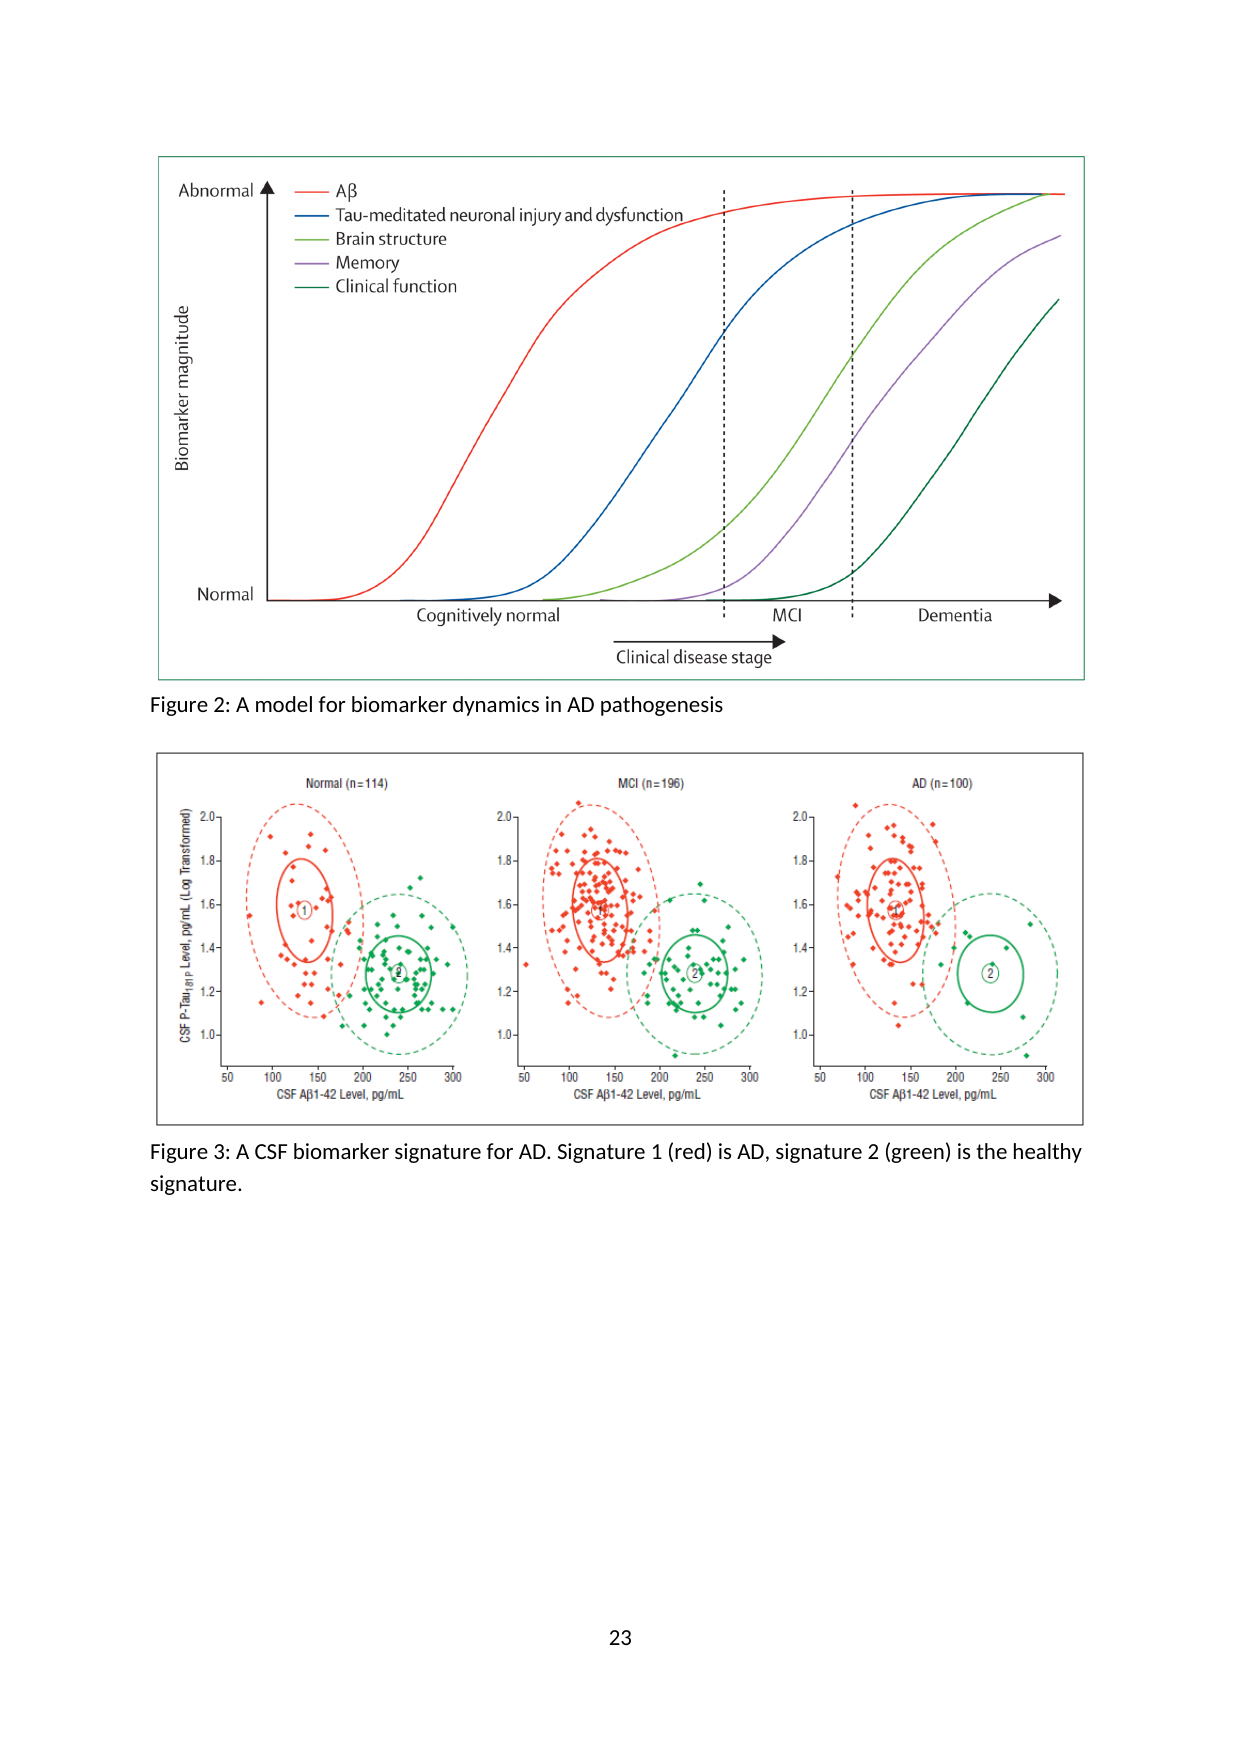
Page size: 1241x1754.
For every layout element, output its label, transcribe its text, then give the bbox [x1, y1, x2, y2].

picture [150, 150, 1091, 687]
text Figure 2: A model for biomarker dynamics in AD pathogenesis [150, 687, 1090, 718]
picture [150, 743, 1091, 1133]
text Figure 3: A CSF biomarker signature for AD. Signature 1 (red) is AD, signature 2 (green) is the healthy signature. [150, 1133, 1090, 1197]
